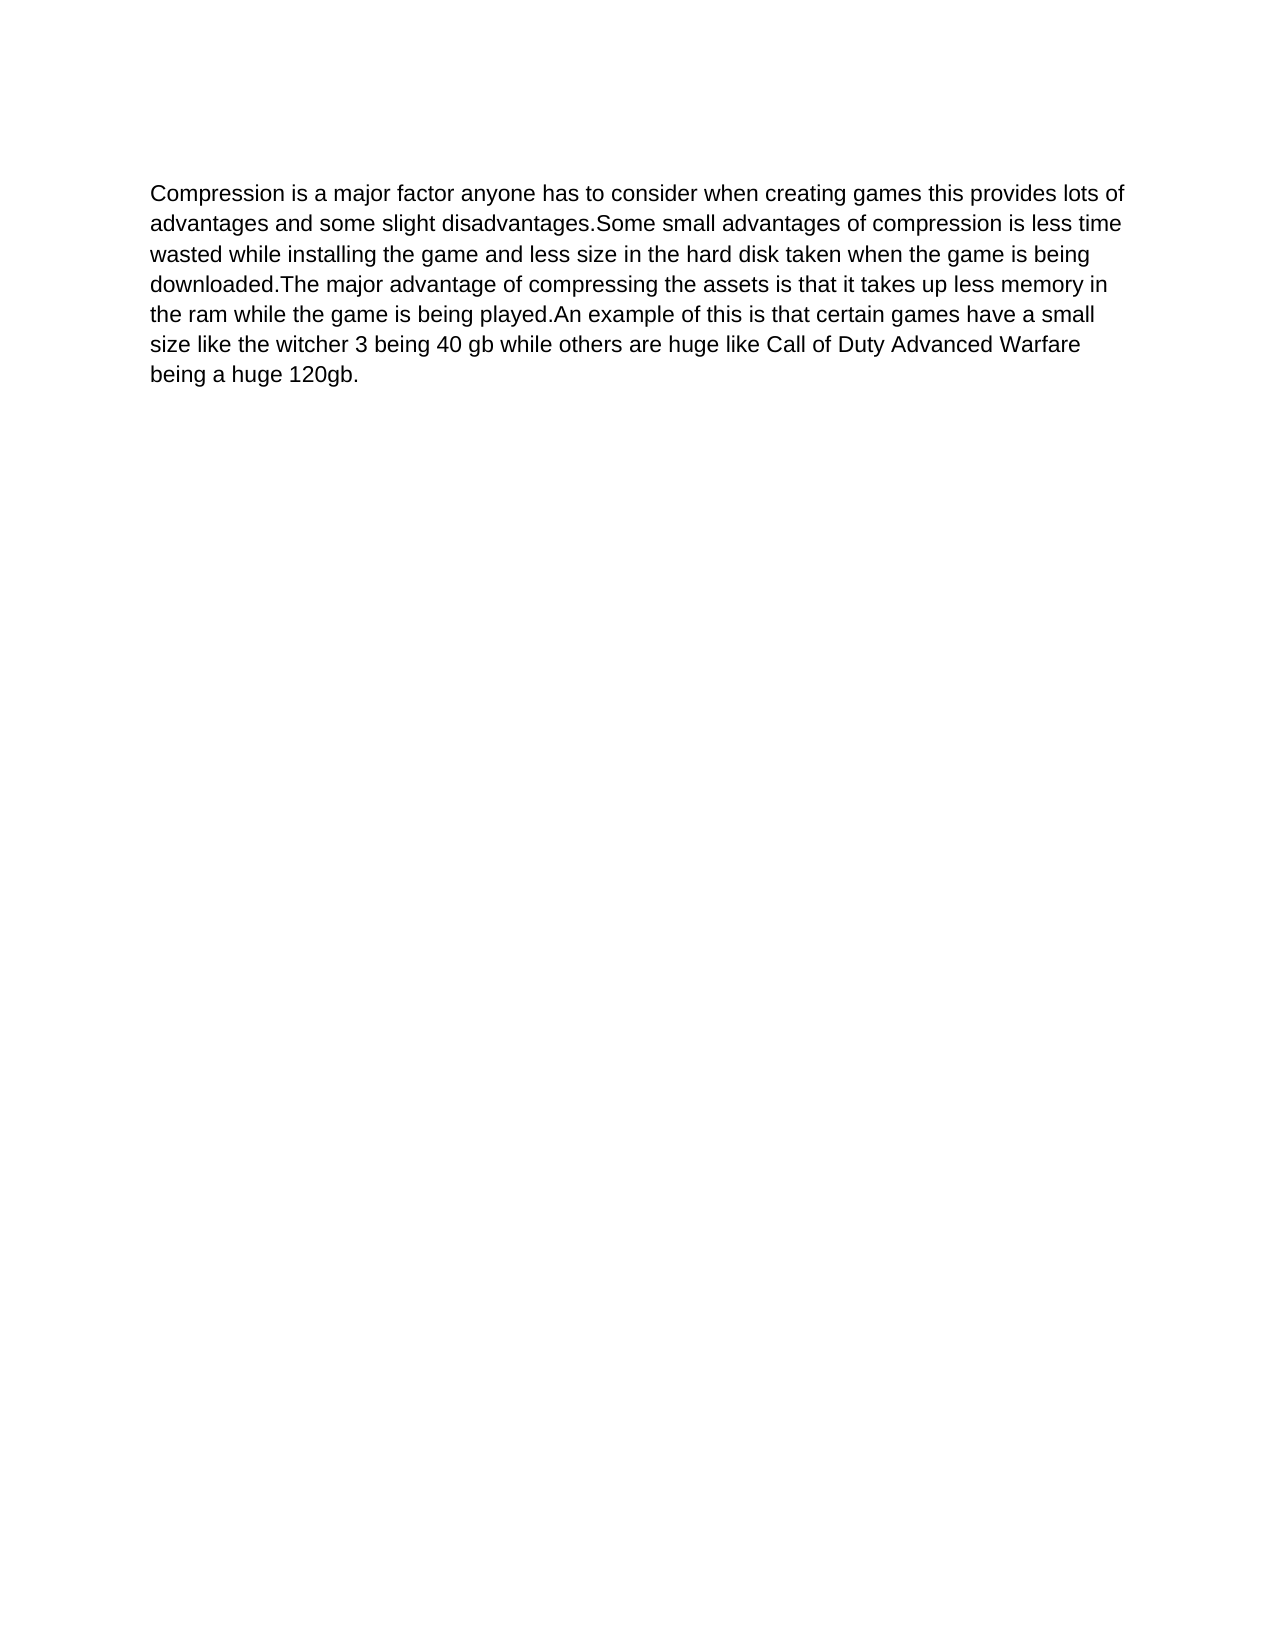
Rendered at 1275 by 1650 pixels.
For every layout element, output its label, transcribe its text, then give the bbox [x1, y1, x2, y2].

text Compression is a major factor anyone has to consider when creating games this provides lots of advantages and some slight disadvantages.Some small advantages of compression is less time wasted while installing the game and less size in the hard disk taken when the game is being downloaded.The major advantage of compressing the assets is that it takes up less memory in the ram while the game is being played.An example of this is that certain games have a small size like the witcher 3 being 40 gb while others are huge like Call of Duty Advanced Warfare being a huge 120gb. [150, 180, 1125, 388]
